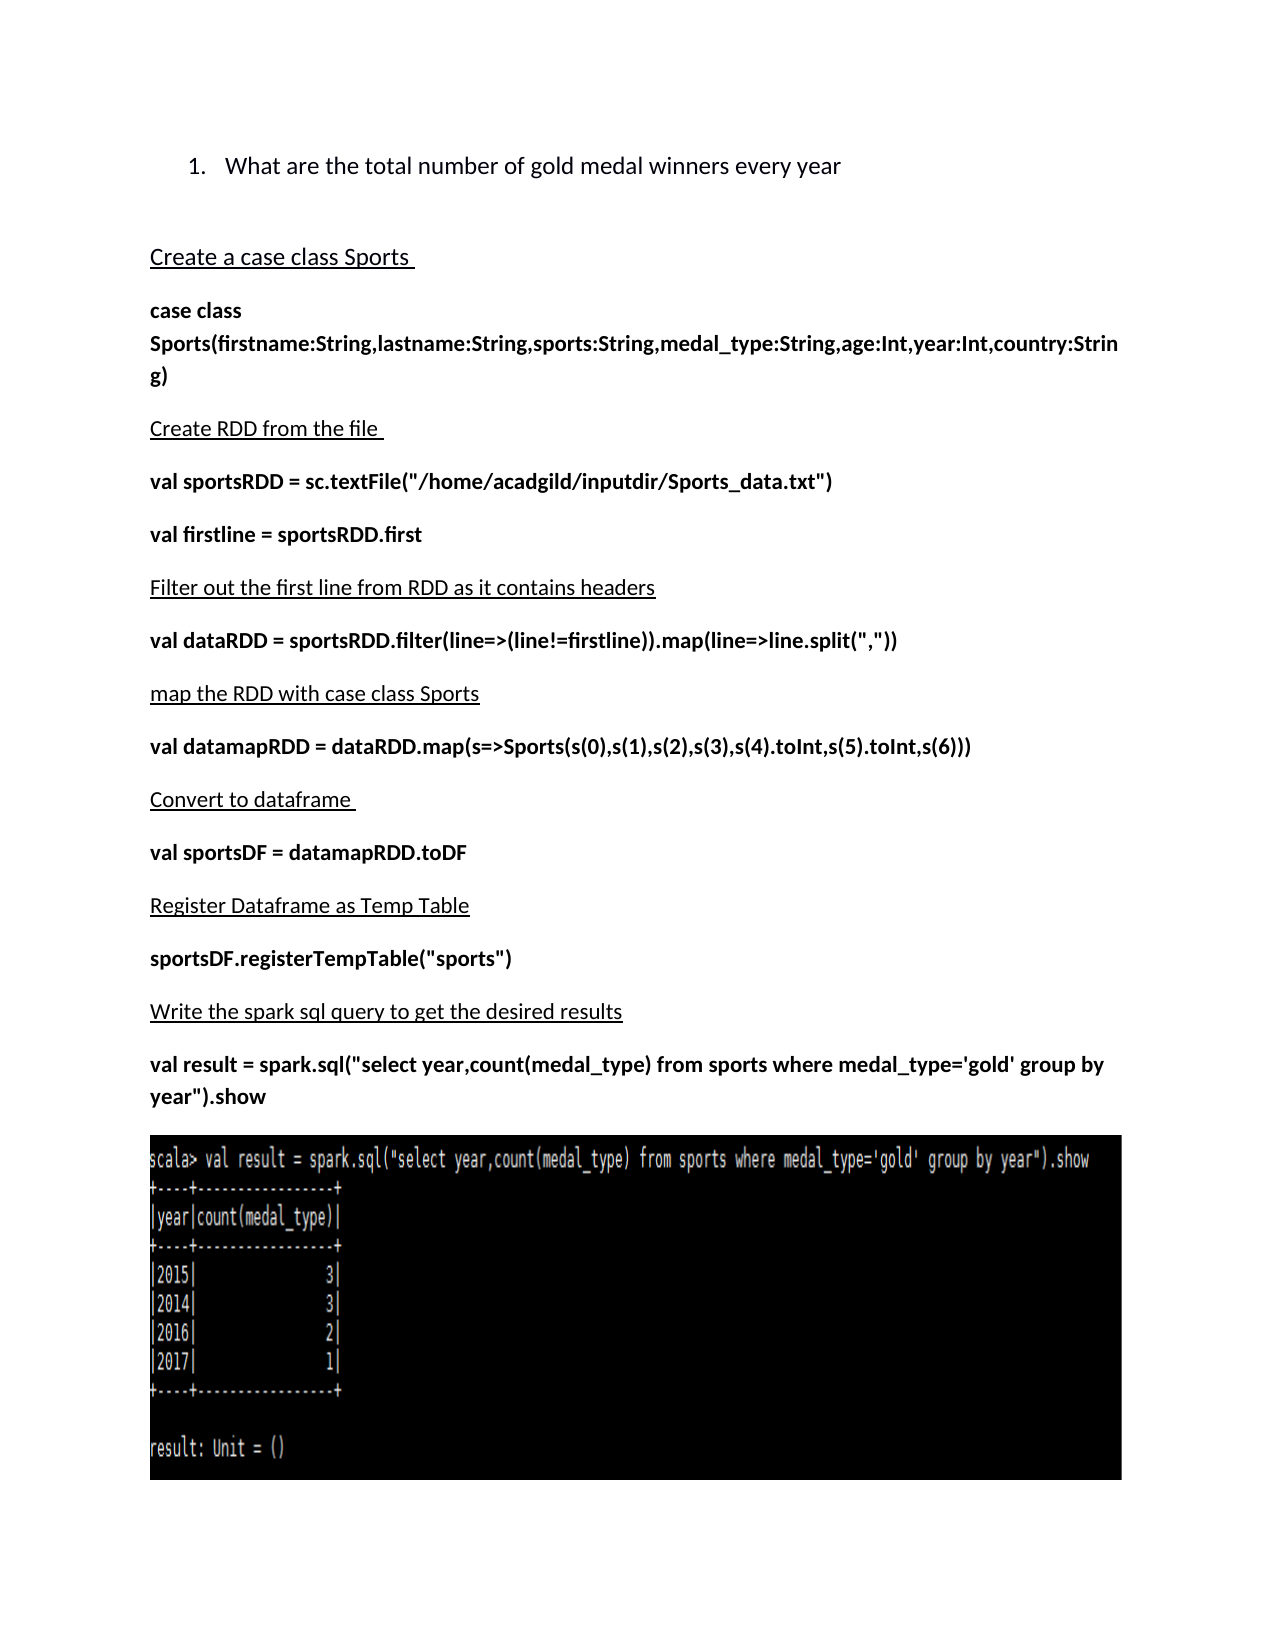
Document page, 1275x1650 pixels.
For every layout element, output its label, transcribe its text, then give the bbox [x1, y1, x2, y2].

text val firstline = sportsRDD.first [150, 520, 1125, 548]
text val dataRDD = sportsRDD.filter(line=>(line!=firstline)).map(line=>line.split(",")) [150, 626, 1125, 654]
text Convert to dataframe [150, 785, 1125, 813]
picture [150, 1135, 1122, 1480]
text val sportsDF = datamapRDD.toDF [150, 838, 1125, 866]
list What are the total number of gold medal winners every year [187, 150, 1125, 181]
text Register Dataframe as Temp Table [150, 891, 1125, 919]
text map the RDD with case class Sports [150, 679, 1125, 707]
text case class Sports(firstname:String,lastname:String,sports:String,medal_type:String,age:Int,year:Int,country:String) [150, 297, 1125, 389]
text val datamapRDD = dataRDD.map(s=>Sports(s(0),s(1),s(2),s(3),s(4).toInt,s(5).toInt,s(6))) [150, 732, 1125, 760]
text val result = spark.sql("select year,count(medal_type) from sports where medal_type='gold' group by year").show [150, 1050, 1125, 1111]
text sportsDF.registerTempTable("sports") [150, 944, 1125, 972]
text Create RDD from the file [150, 414, 1125, 442]
text val sportsRDD = sc.textFile("/home/acadgild/inputdir/Sports_data.txt") [150, 467, 1125, 495]
text Write the spark sql query to get the desired results [150, 997, 1125, 1025]
text Filter out the first line from RDD as it contains headers [150, 573, 1125, 601]
text Create a case class Sports [150, 241, 1125, 271]
